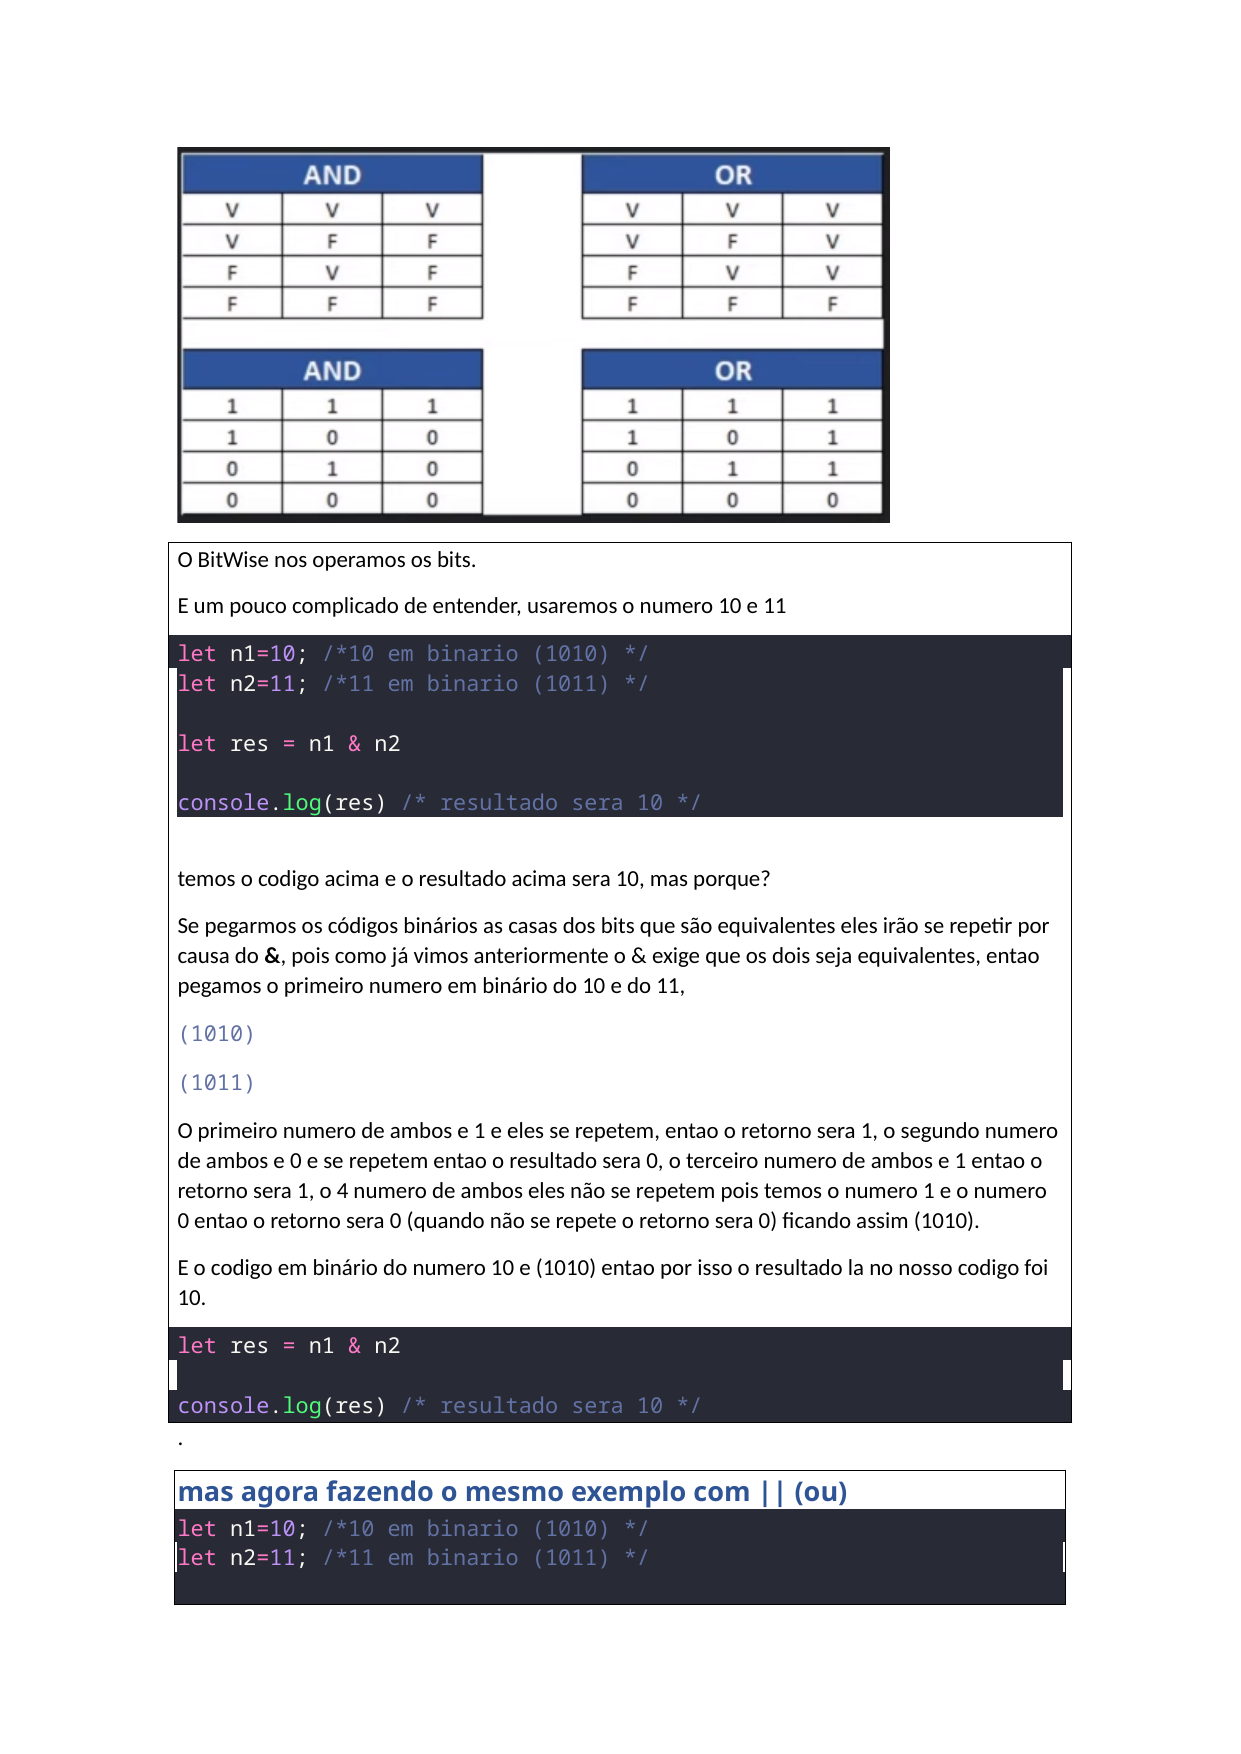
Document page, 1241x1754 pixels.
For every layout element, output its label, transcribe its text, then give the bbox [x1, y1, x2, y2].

text E um pouco complicado de entender, usaremos o numero 10 e 11 [169, 588, 1071, 619]
text . [177, 1423, 1063, 1451]
text let n2=11; /*11 em binario (1011) */ [177, 1542, 1063, 1569]
text O primeiro numero de ambos e 1 e eles se repetem, entao o retorno sera 1, o segundo numero de ambos e 0 e se repetem entao o resultado sera 0, o terceiro numero de ambos e 1 entao o retorno sera 1, o 4 numero de ambos eles não se repetem pois temos o numero 1 e o numero 0 entao o retorno sera 0 (quando não se repete o retorno sera 0) ficando assim (1010). [169, 1113, 1071, 1234]
text console.log(res) /* resultado sera 10 */ [169, 1387, 1071, 1422]
text (1010) [169, 1015, 1071, 1048]
text let n1=10; /*10 em binario (1010) */ [175, 1509, 1065, 1542]
text (1011) [169, 1064, 1071, 1097]
text let res = n1 & n2 [177, 728, 1063, 758]
text console.log(res) /* resultado sera 10 */ [177, 787, 1063, 817]
text O BitWise nos operamos os bits. [169, 543, 1071, 573]
subtitle mas agora fazendo o mesmo exemplo com || (ou) [175, 1471, 1065, 1509]
text E o codigo em binário do numero 10 e (1010) entao por isso o resultado la no nosso codigo foi 10. [169, 1250, 1071, 1311]
text temos o codigo acima e o resultado acima sera 10, mas porque? [169, 861, 1071, 892]
text let n2=11; /*11 em binario (1011) */ [177, 668, 1063, 698]
text let n1=10; /*10 em binario (1010) */ [169, 635, 1071, 668]
text Se pegarmos os códigos binários as casas dos bits que são equivalentes eles irão se repetir por causa do &, pois como já vimos anteriormente o & exige que os dois seja equivalentes, entao pegamos o primeiro numero em binário do 10 e do 11, [169, 908, 1071, 999]
picture [177, 147, 890, 523]
text let res = n1 & n2 [169, 1327, 1071, 1360]
